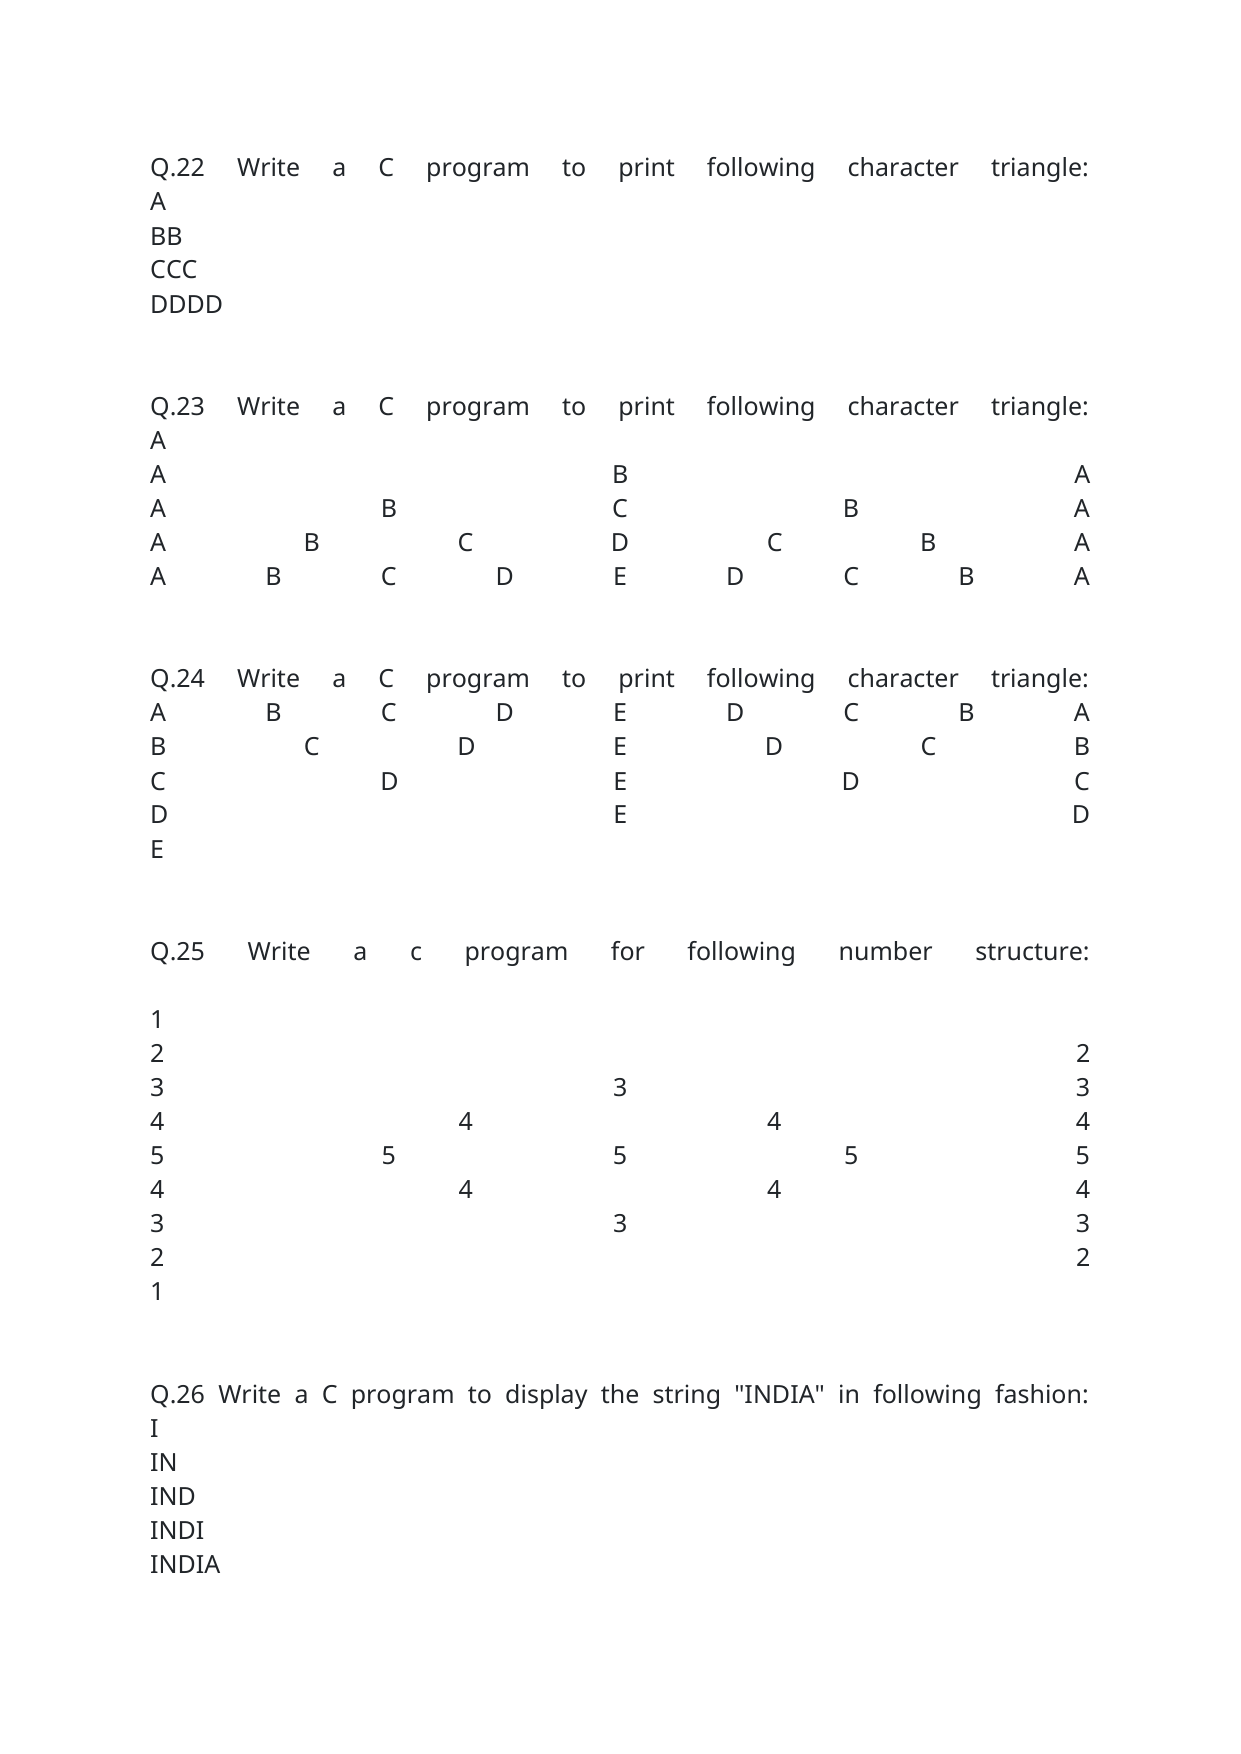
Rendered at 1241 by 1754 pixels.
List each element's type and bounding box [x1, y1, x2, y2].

text [150, 150, 1090, 1581]
